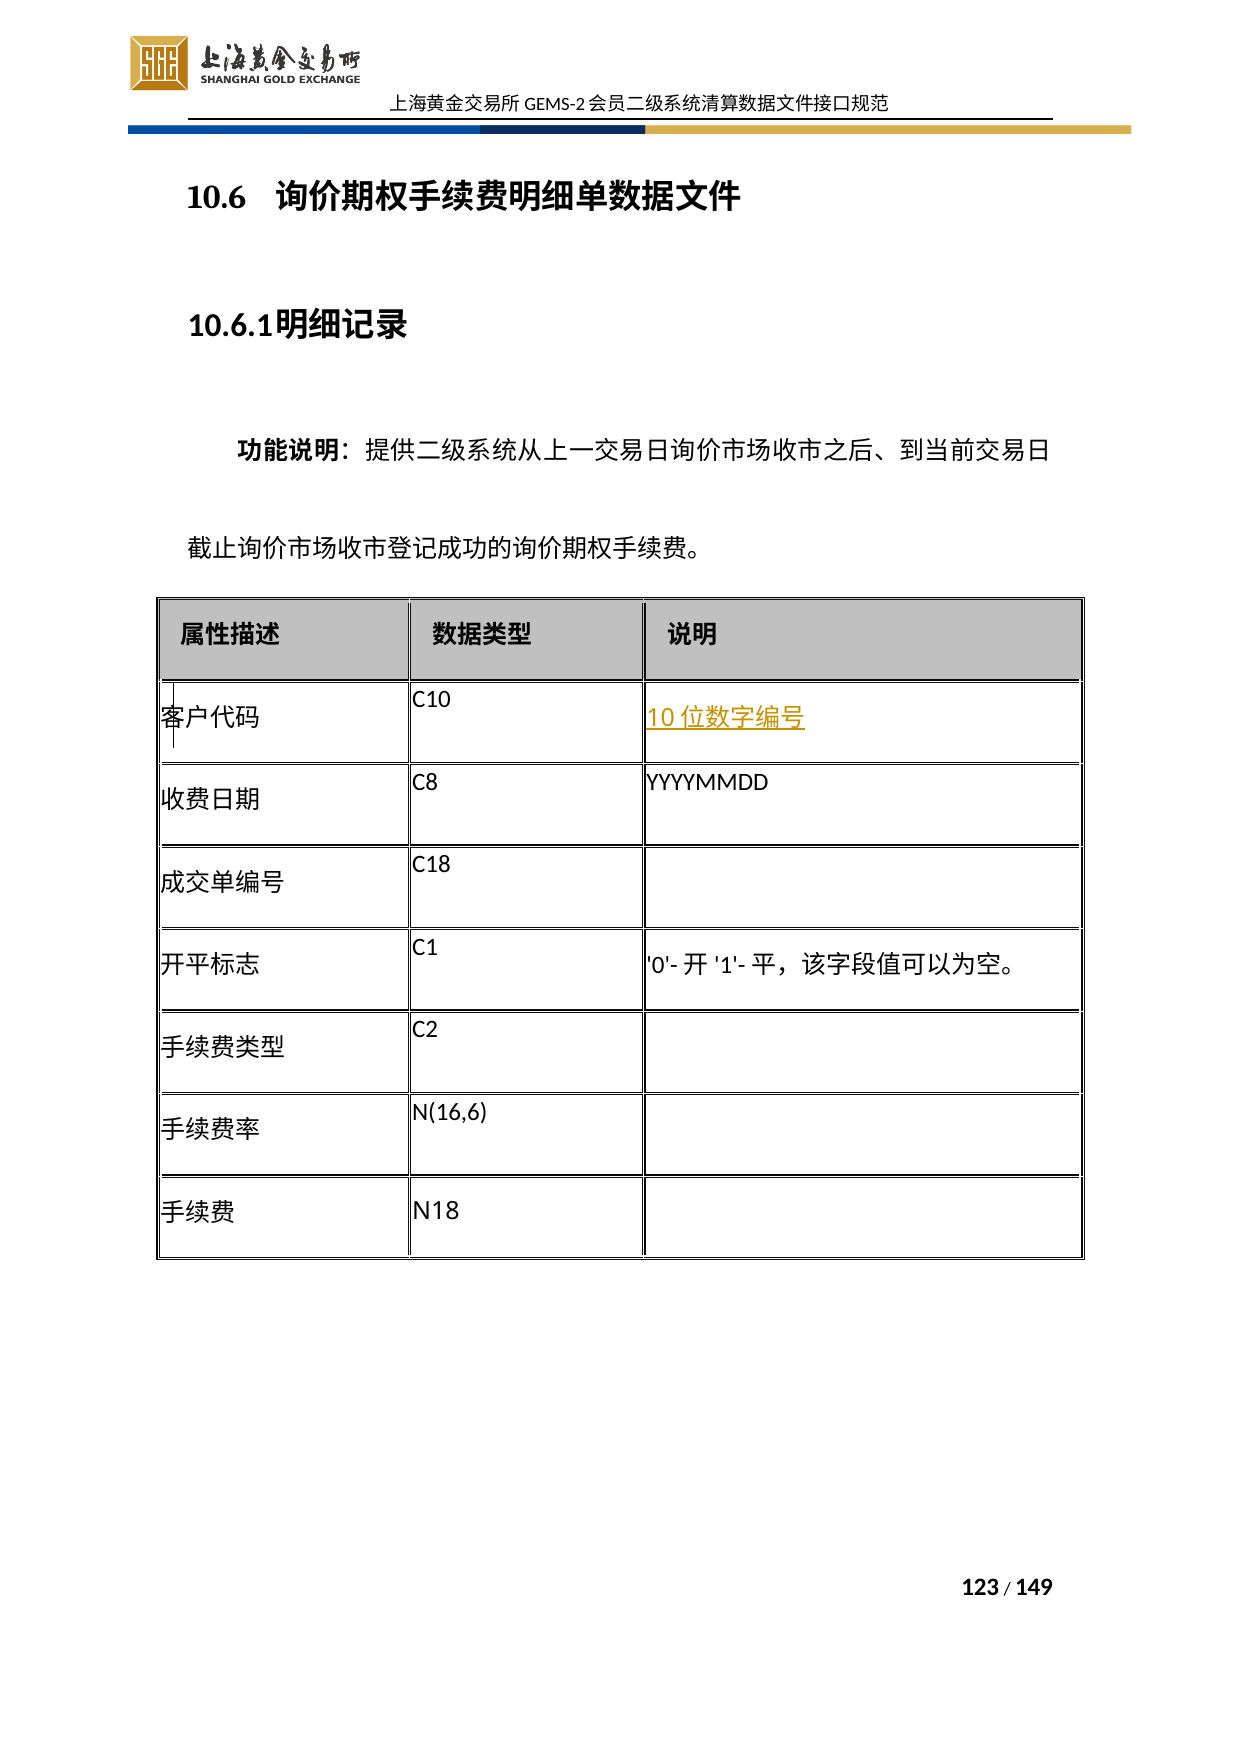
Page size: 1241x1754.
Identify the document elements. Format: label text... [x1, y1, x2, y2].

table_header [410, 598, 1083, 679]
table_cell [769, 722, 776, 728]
subtitle 询价期权手续费明细单数据文件 [187, 162, 1053, 227]
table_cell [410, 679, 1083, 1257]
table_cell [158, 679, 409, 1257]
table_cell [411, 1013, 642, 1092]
subtitle 明细记录 [187, 289, 1053, 354]
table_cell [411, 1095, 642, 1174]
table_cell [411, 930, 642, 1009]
picture [128, 36, 1132, 134]
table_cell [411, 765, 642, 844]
text 功能说明：提供二级系统从上一交易日询价市场收市之后、到当前交易日截止询价市场收市登记成功的询价期权手续费。 [187, 416, 1053, 579]
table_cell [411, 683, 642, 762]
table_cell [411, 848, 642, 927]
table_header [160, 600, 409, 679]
